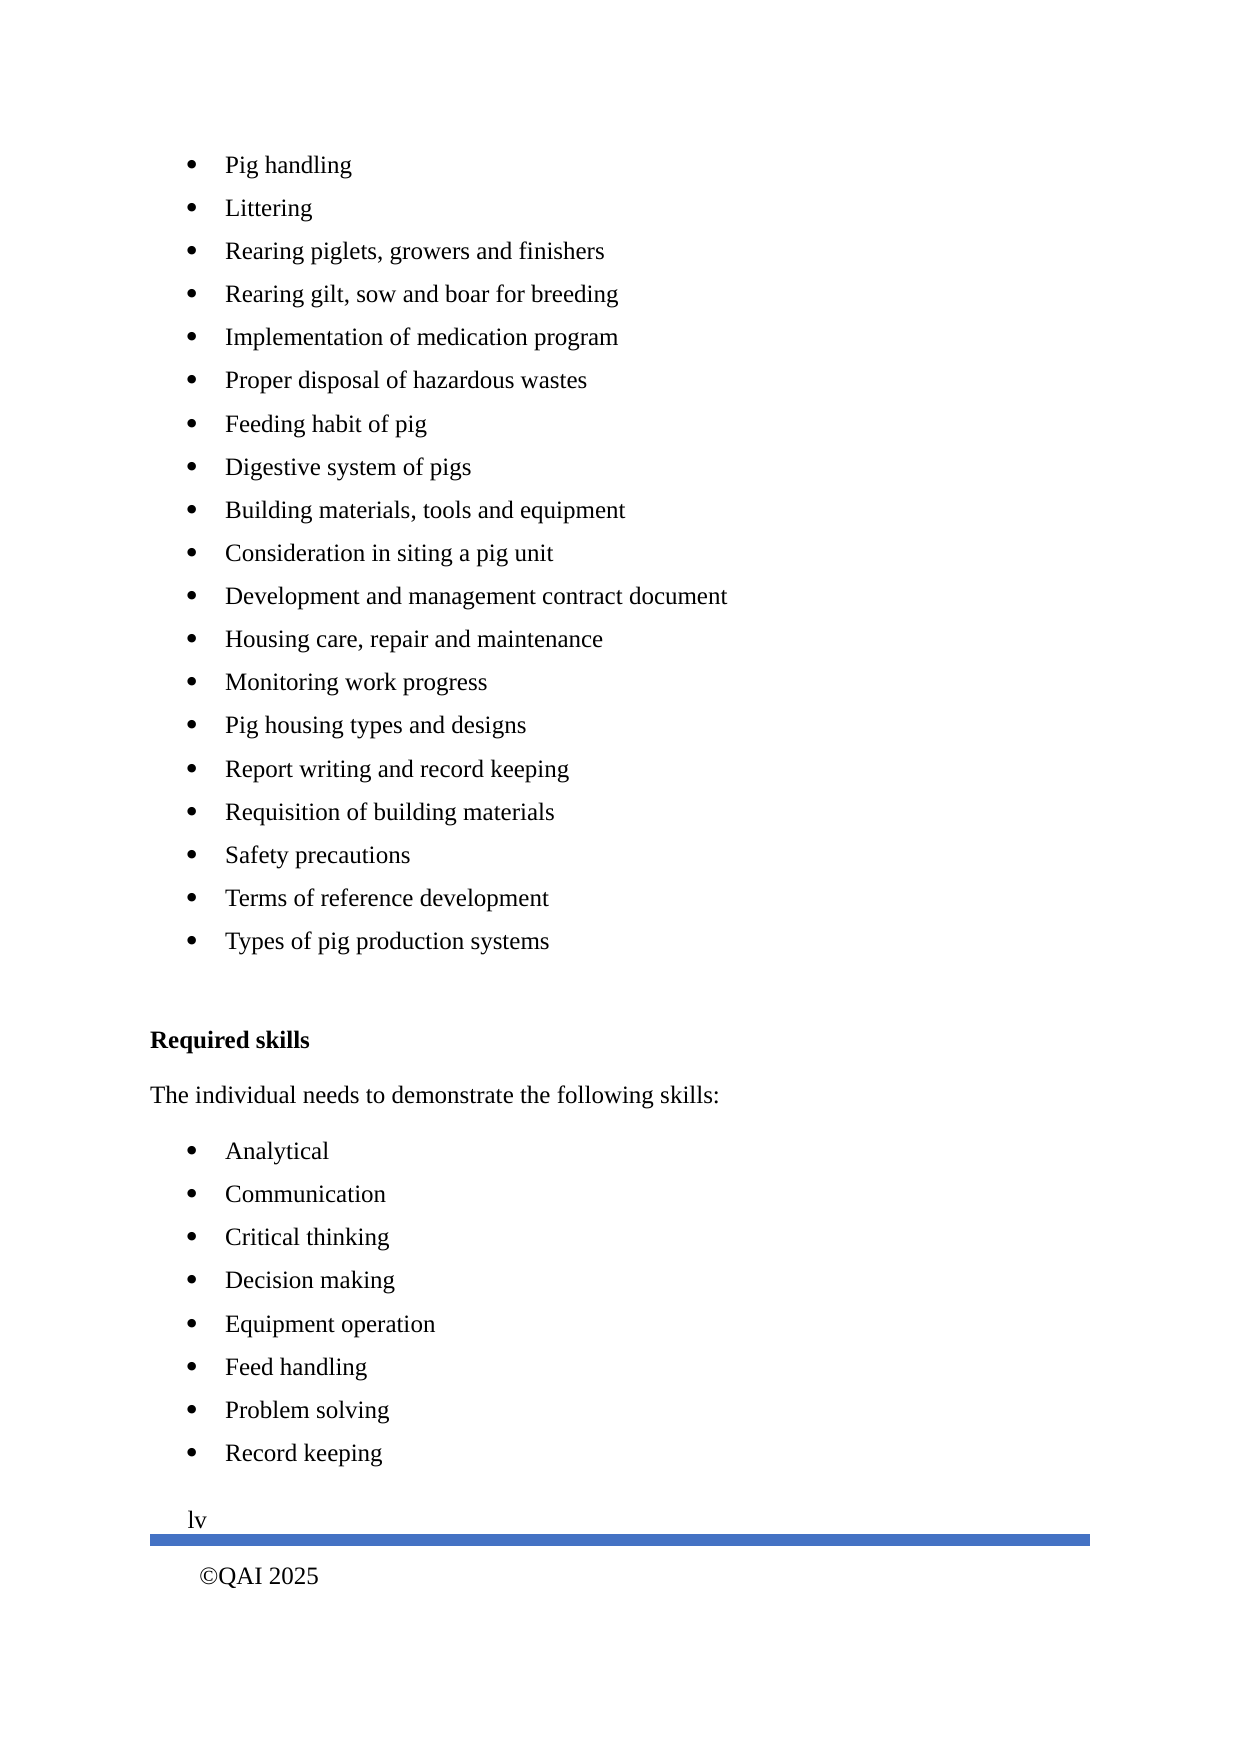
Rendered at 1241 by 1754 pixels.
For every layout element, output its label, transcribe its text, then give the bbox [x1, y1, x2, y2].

list Requisition of building materials [187, 797, 1084, 826]
list Critical thinking [187, 1222, 1090, 1251]
list Pig housing types and designs [187, 711, 1084, 739]
list Communication [187, 1179, 1090, 1208]
text Required skills [150, 1025, 1090, 1054]
list Littering [187, 193, 1084, 222]
list Analytical [187, 1136, 1090, 1165]
list Consideration in siting a pig unit [187, 538, 1084, 567]
list Report writing and record keeping [187, 754, 1084, 782]
text The individual needs to demonstrate the following skills: [150, 1081, 1090, 1109]
list Problem solving [187, 1395, 1090, 1424]
list Types of pig production systems [187, 926, 1084, 955]
list Monitoring work progress [187, 667, 1084, 696]
list Rearing gilt, sow and boar for breeding [187, 279, 1084, 308]
list Safety precautions [187, 840, 1084, 869]
list Implementation of medication program [187, 322, 1084, 351]
list Digestive system of pigs [187, 452, 1084, 481]
list Housing care, repair and maintenance [187, 624, 1084, 653]
list Feed handling [187, 1352, 1090, 1381]
list Feeding habit of pig [187, 409, 1084, 437]
list Proper disposal of hazardous wastes [187, 366, 1084, 394]
list Record keeping [187, 1438, 1090, 1467]
list Rearing piglets, growers and finishers [187, 236, 1084, 265]
list Decision making [187, 1266, 1090, 1294]
list Building materials, tools and equipment [187, 495, 1084, 524]
list Equipment operation [187, 1309, 1090, 1337]
list Terms of reference development [187, 883, 1084, 912]
list Development and management contract document [187, 581, 1084, 610]
list Pig handling [187, 150, 1084, 179]
